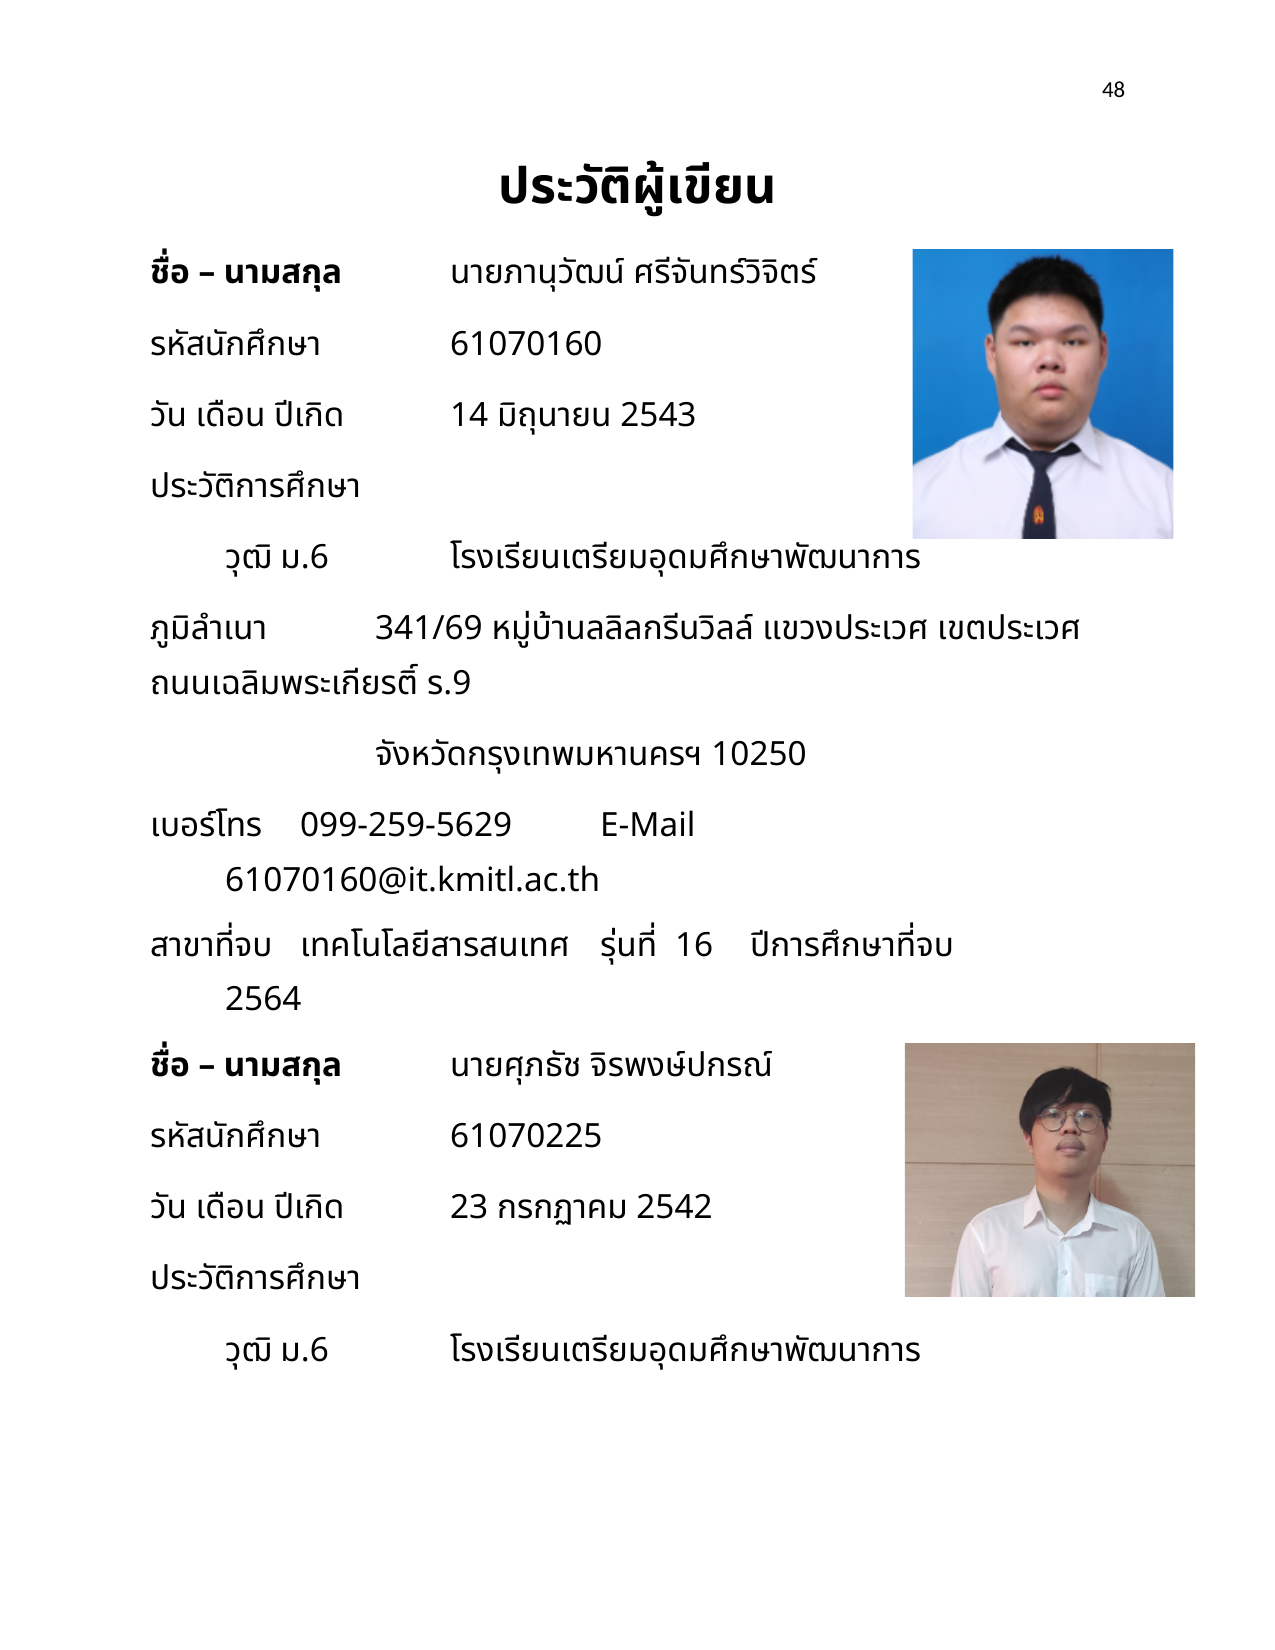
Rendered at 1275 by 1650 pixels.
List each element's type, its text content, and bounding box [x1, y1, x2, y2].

text วัน เดือน ปีเกิด 23 กรกฏาคม 2542 [150, 1183, 904, 1234]
text วัน เดือน ปีเกิด 14 มิถุนายน 2543 [150, 391, 912, 441]
picture [912, 249, 1174, 539]
text วุฒิ ม.6 โรงเรียนเตรียมอุดมศึกษาพัฒนาการ [150, 1325, 1125, 1376]
picture [904, 1043, 1196, 1297]
text ชื่อ – นามสกุล นายภานุวัฒน์ ศรีจันทร์วิจิตร์ [150, 248, 1125, 299]
text สาขาที่จบ เทคโนโลยีสารสนเทศ รุ่นที่ 16 ปีการศึกษาที่จบ 2564 [150, 921, 1125, 1021]
text ประวัติการศึกษา [150, 1254, 1125, 1305]
text เบอร์โทร 099-259-5629 E-Mail 61070160@it.kmitl.ac.th [150, 801, 1125, 901]
text ชื่อ – นามสกุล นายศุภธัช จิรพงษ์ปกรณ์ [150, 1041, 1125, 1091]
text รหัสนักศึกษา 61070160 [150, 319, 912, 370]
text รหัสนักศึกษา 61070225 [150, 1112, 904, 1162]
text วุฒิ ม.6 โรงเรียนเตรียมอุดมศึกษาพัฒนาการ [150, 533, 1125, 583]
text ประวัติผู้เขียน [150, 150, 1125, 226]
text จังหวัดกรุงเทพมหานครฯ 10250 [300, 730, 1125, 781]
text ประวัติการศึกษา [150, 462, 912, 512]
text ภูมิลำเนา 341/69 หมู่บ้านลลิลกรีนวิลล์ แขวงประเวศ เขตประเวศ ถนนเฉลิมพระเกียรติ์ ร.9 [150, 604, 1125, 709]
